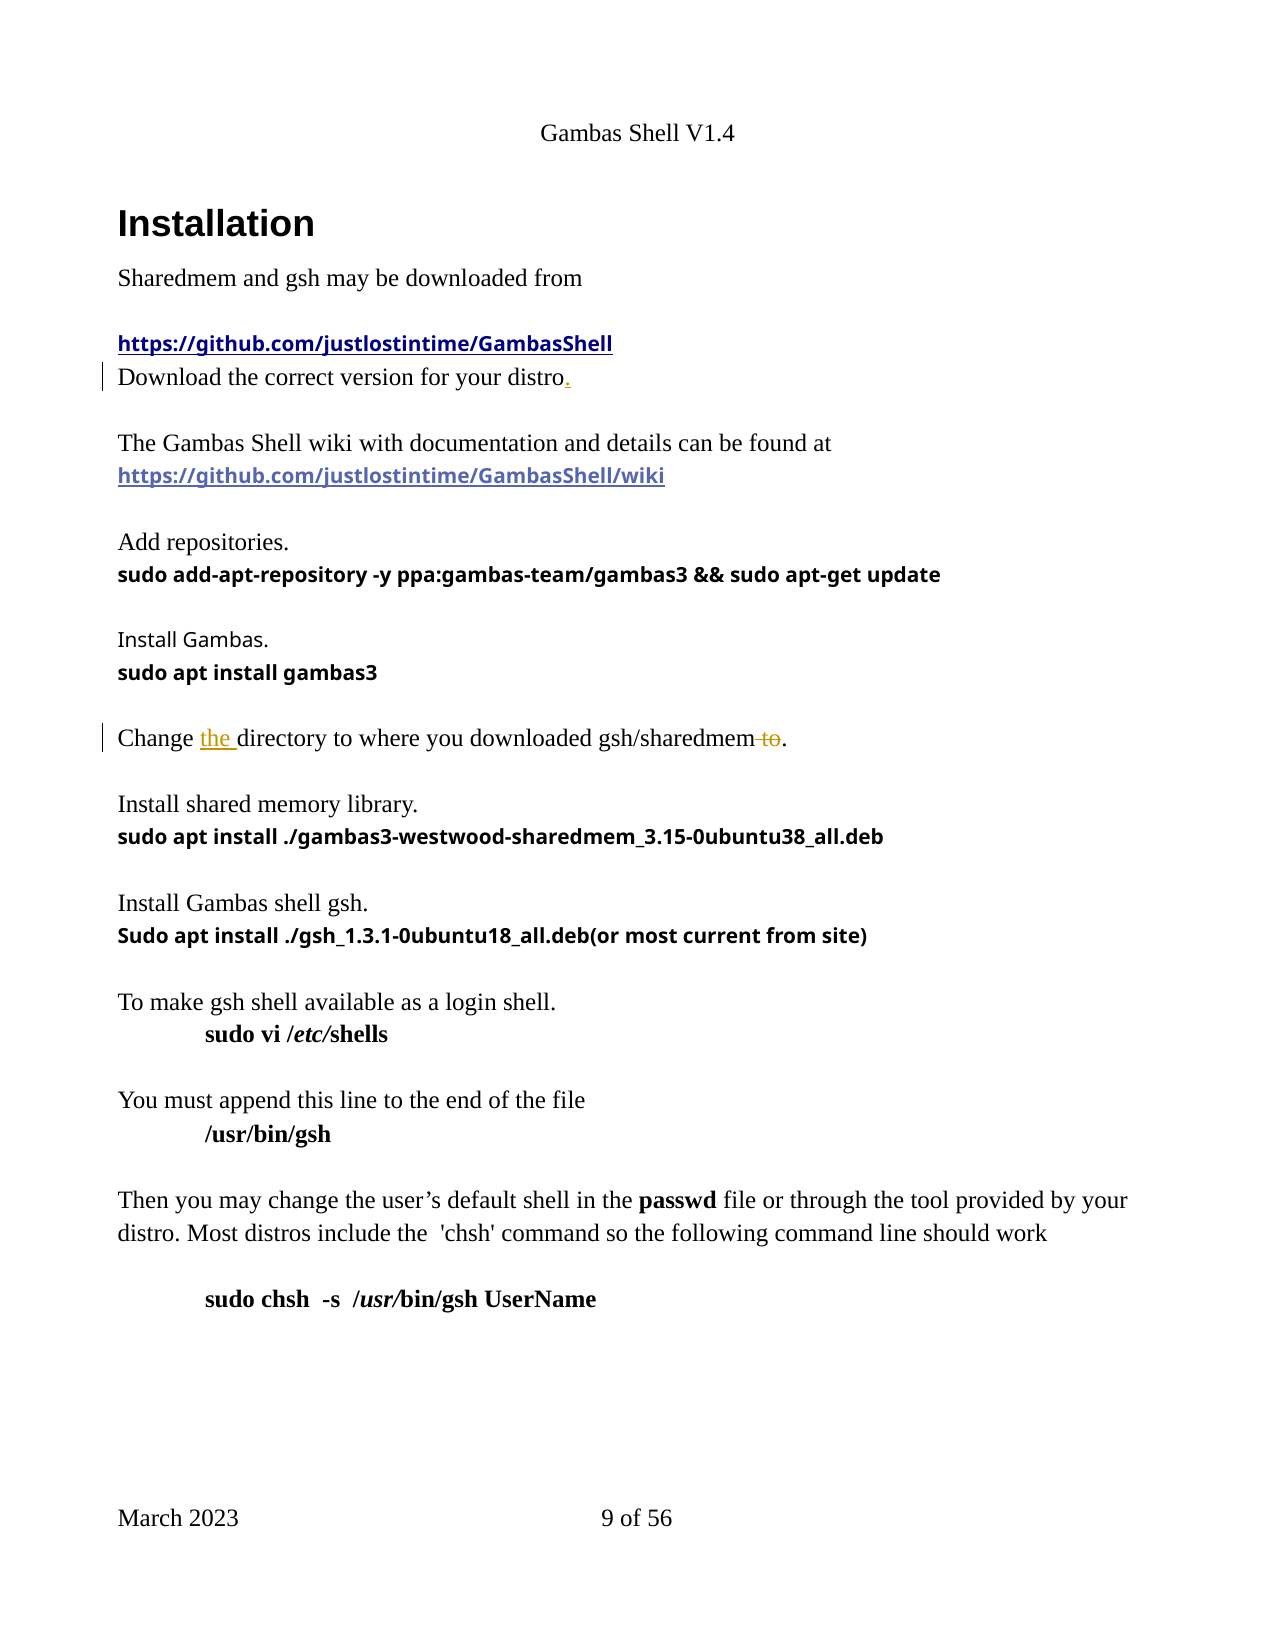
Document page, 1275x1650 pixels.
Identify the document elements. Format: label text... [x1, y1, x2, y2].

text sudo apt install ./gambas3-westwood-sharedmem_3.15-0ubuntu38_all.deb [117, 822, 1158, 851]
text /usr/bin/gsh [205, 1119, 1158, 1147]
text sudo chsh -s /usr/bin/gsh UserName [205, 1284, 1158, 1312]
text https://github.com/justlostintime/GambasShell/wiki [117, 461, 1158, 489]
text sudo apt install gambas3 [117, 658, 1158, 686]
text Add repositories. [117, 527, 1158, 556]
text The Gambas Shell wiki with documentation and details can be found at [117, 428, 1158, 457]
text Download the correct version for your distro [117, 362, 1158, 391]
text Then you may change the user’s default shell in the passwd file or through the tool provided by your distro. Most distros include the 'chsh' command so the following command line should work [117, 1185, 1158, 1246]
text sudo vi /etc/shells [205, 1019, 1158, 1048]
text Sudo apt install ./gsh_1.3.1-0ubuntu18_all.deb(or most current from site) [117, 921, 1158, 949]
text Sharedmem and gsh may be downloaded from [117, 263, 1158, 292]
subtitle Installation [117, 201, 1158, 244]
text Change directory to where you downloaded gsh/sharedmem. [117, 723, 1158, 752]
text Install shared memory library. [117, 789, 1158, 818]
text To make gsh shell available as a login shell. [117, 987, 1158, 1015]
text https://github.com/justlostintime/GambasShell [117, 329, 1158, 358]
text You must append this line to the end of the file [117, 1086, 1158, 1114]
text sudo add-apt-repository -y ppa:gambas-team/gambas3 && sudo apt-get update [117, 560, 1158, 588]
text Install Gambas shell gsh. [117, 888, 1158, 917]
text Install Gambas. [117, 625, 1158, 653]
